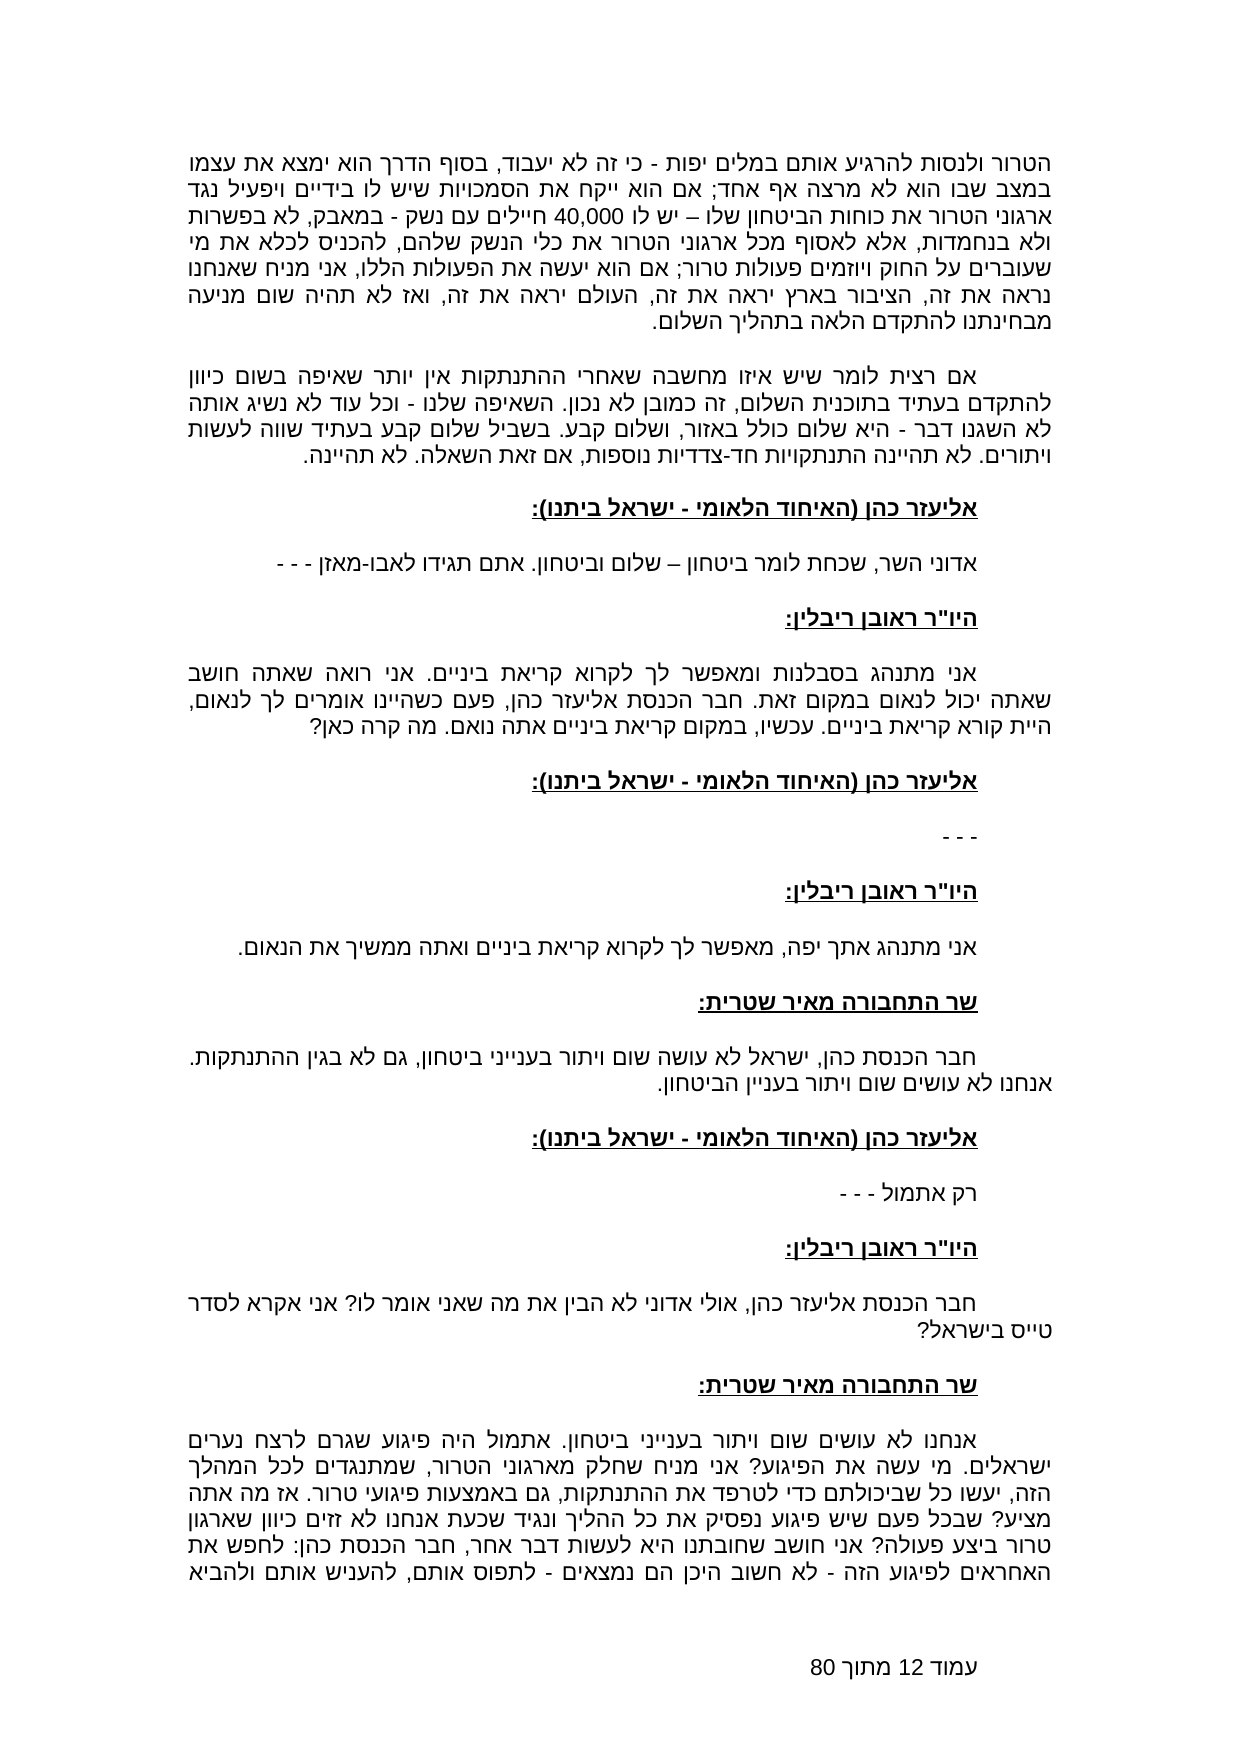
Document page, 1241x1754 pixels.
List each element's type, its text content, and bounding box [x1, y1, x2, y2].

text אני מתנהג בסבלנות ומאפשר לך לקרוא קריאת ביניים. אני רואה שאתה חושב שאתה יכול לנאום במקום זאת. חבר הכנסת אליעזר כהן, פעם כשהיינו אומרים לך לנאום, היית קורא קריאת ביניים. עכשיו, במקום קריאת ביניים אתה נואם. מה קרה כאן? [187, 660, 1053, 739]
text - - - [187, 823, 1053, 849]
text חבר הכנסת כהן, ישראל לא עושה שום ויתור בענייני ביטחון, גם לא בגין ההתנתקות. אנחנו לא עושים שום ויתור בעניין הביטחון. [187, 1044, 1053, 1096]
text היו"ר ראובן ריבלין: [187, 1235, 1053, 1262]
text אני מתנהג אתך יפה, מאפשר לך לקרוא קריאת ביניים ואתה ממשיך את הנאום. [187, 933, 1053, 960]
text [187, 150, 1053, 334]
text אליעזר כהן (האיחוד הלאומי - ישראל ביתנו): [187, 768, 1053, 794]
text שר התחבורה מאיר שטרית: [187, 988, 1053, 1015]
text אליעזר כהן (האיחוד הלאומי - ישראל ביתנו): [187, 1125, 1053, 1151]
text אליעזר כהן (האיחוד הלאומי - ישראל ביתנו): [187, 495, 1053, 521]
text אם רצית לומר שיש איזו מחשבה שאחרי ההתנתקות אין יותר שאיפה בשום כיוון להתקדם בעתיד בתוכנית השלום, זה כמובן לא נכון. השאיפה שלנו - וכל עוד לא נשיג אותה לא השגנו דבר - היא שלום כולל באזור, ושלום קבע. בשביל שלום קבע בעתיד שווה לעשות ויתורים. לא תהיינה התנתקויות חד-צדדיות נוספות, אם זאת השאלה. לא תהיינה. [187, 363, 1053, 469]
text היו"ר ראובן ריבלין: [187, 878, 1053, 905]
text חבר הכנסת אליעזר כהן, אולי אדוני לא הבין את מה שאני אומר לו? אני אקרא לסדר טייס בישראל? [187, 1290, 1053, 1343]
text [187, 1427, 1053, 1585]
text אדוני השר, שכחת לומר ביטחון – שלום וביטחון. אתם תגידו לאבו-מאזן - - - [187, 550, 1053, 576]
text היו"ר ראובן ריבלין: [187, 605, 1053, 632]
text רק אתמול - - - [187, 1180, 1053, 1207]
text שר התחבורה מאיר שטרית: [187, 1372, 1053, 1398]
